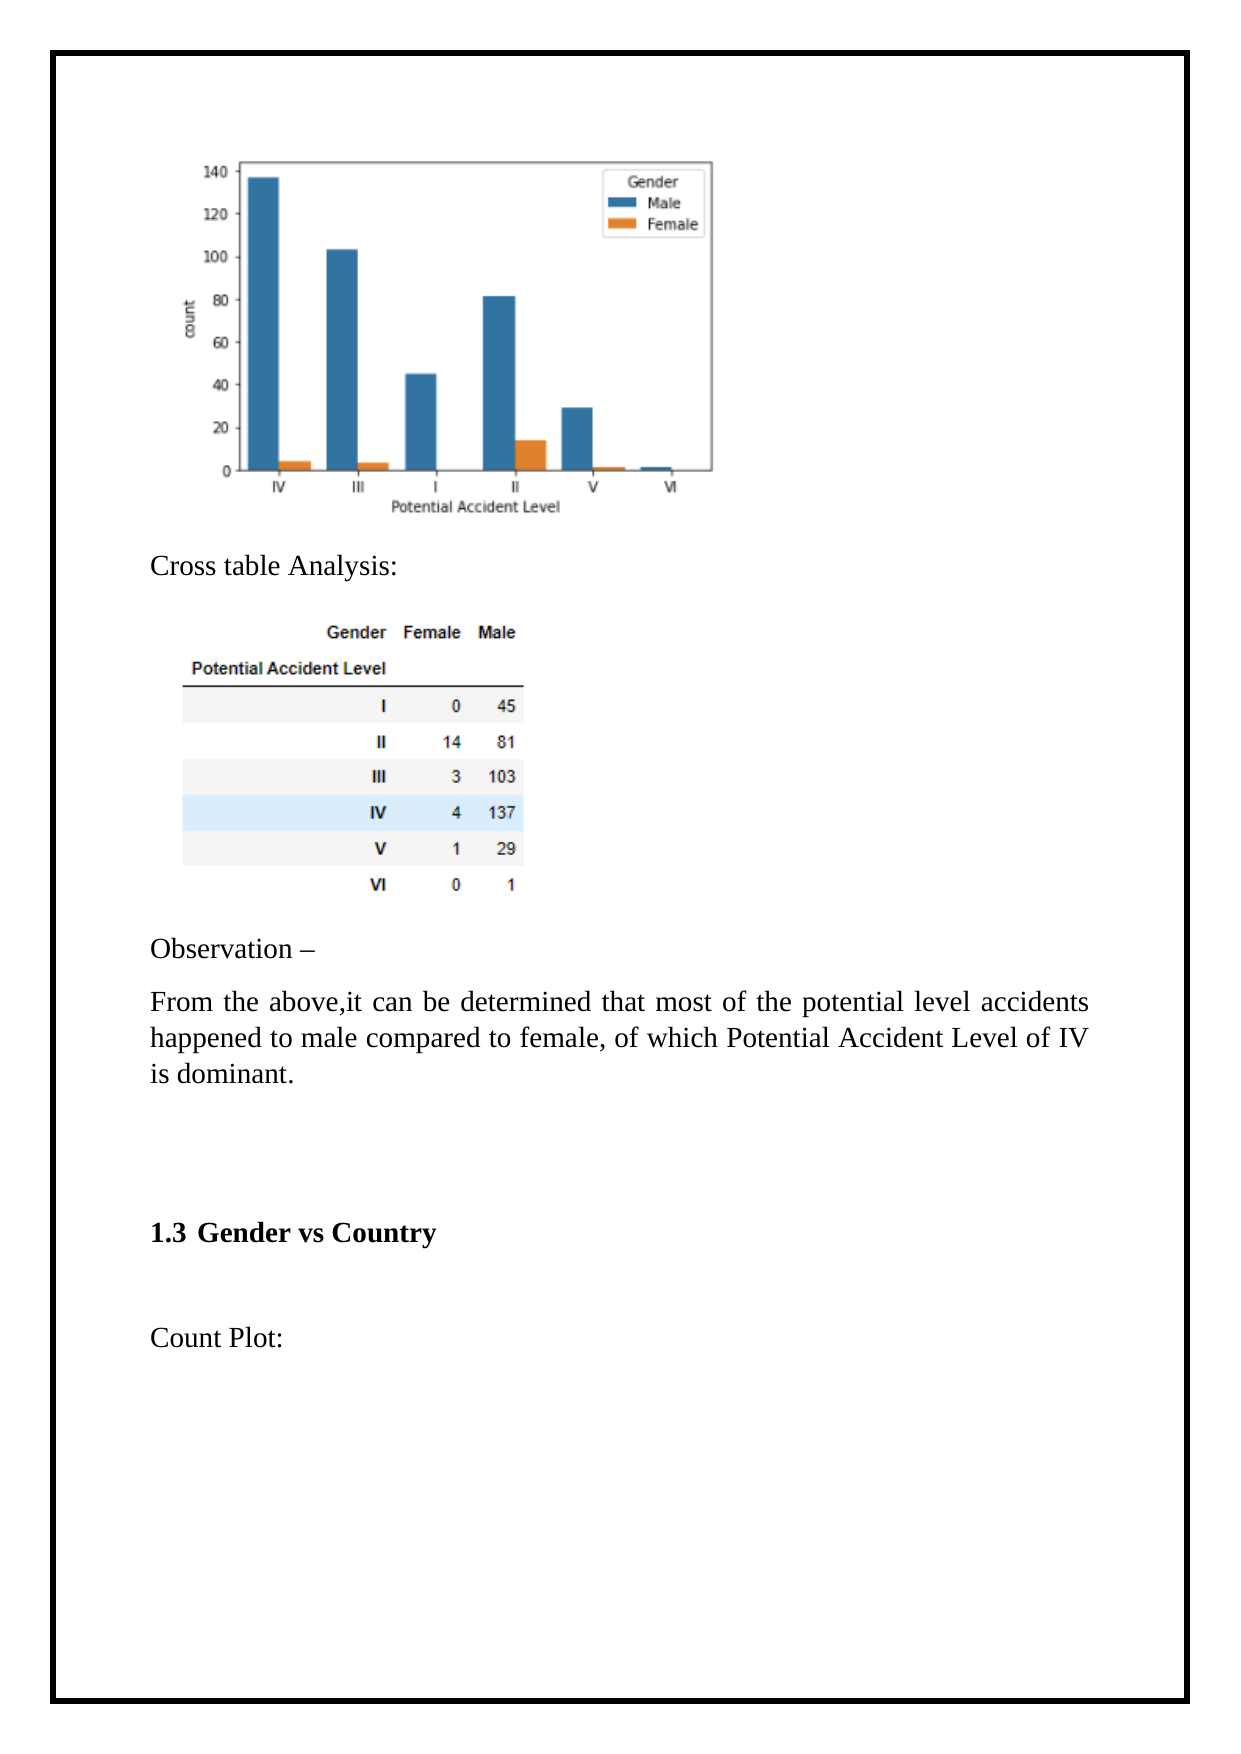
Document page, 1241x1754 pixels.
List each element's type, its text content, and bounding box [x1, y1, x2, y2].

text Observation – [150, 931, 1090, 965]
picture [150, 601, 585, 913]
text From the above,it can be determined that most of the potential level accidents happened to male compared to female, of which Potential Accident Level of IV is dominant. [150, 1054, 1090, 1090]
text Count Plot: [150, 1320, 1090, 1354]
text Cross table Analysis: [150, 548, 1090, 582]
list Gender vs Country [150, 1215, 1090, 1248]
picture [150, 150, 757, 530]
